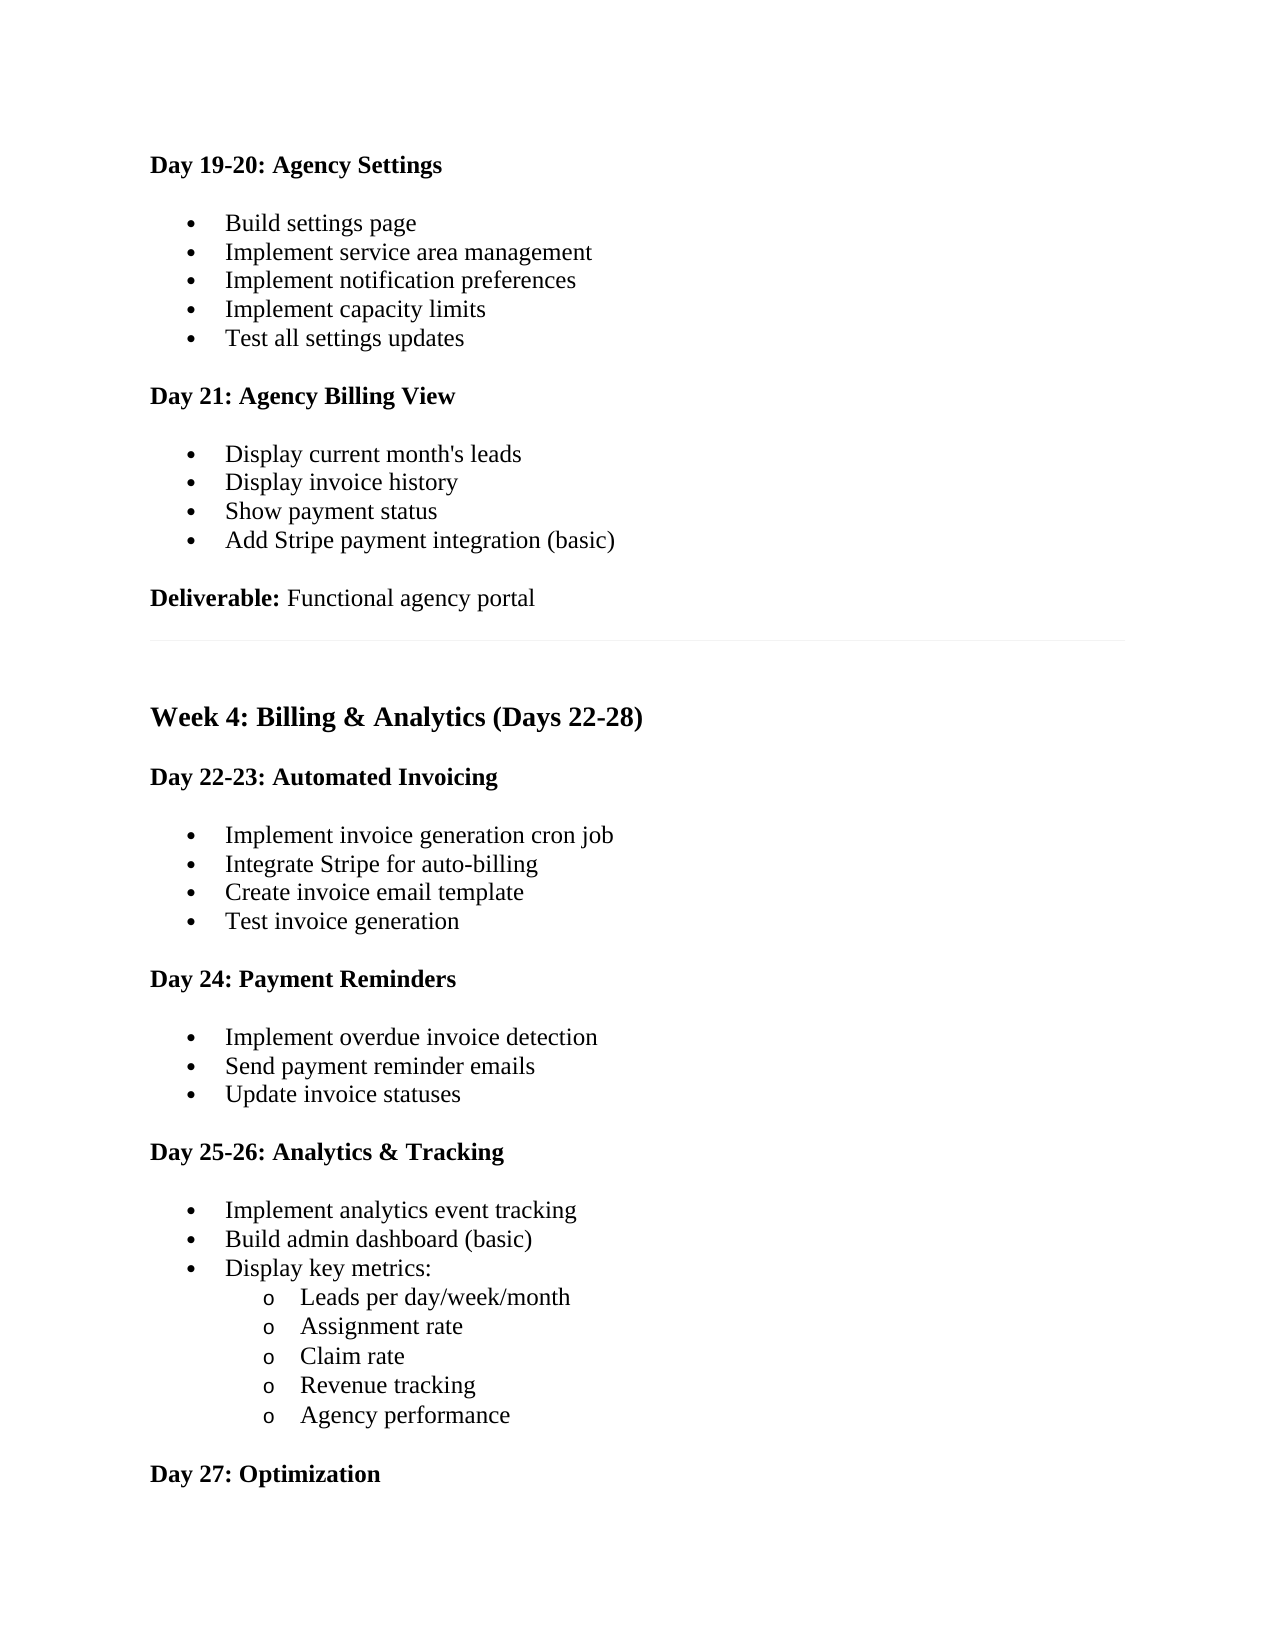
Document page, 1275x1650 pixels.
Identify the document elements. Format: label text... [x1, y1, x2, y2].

list Test all settings updates [187, 323, 1125, 352]
list Leads per day/week/month [262, 1282, 1125, 1311]
list Assignment rate [262, 1311, 1125, 1341]
list Update invoice statuses [187, 1079, 1125, 1108]
list Implement overdue invoice detection [187, 1022, 1125, 1051]
list Implement notification preferences [187, 265, 1125, 294]
list Integrate Stripe for auto-billing [187, 849, 1125, 877]
list Display current month's leads [187, 439, 1125, 467]
text Day 24: Payment Reminders [150, 964, 1125, 993]
text Day 27: Optimization [150, 1459, 1125, 1487]
list Show payment status [187, 496, 1125, 525]
list Create invoice email template [187, 877, 1125, 906]
text Day 22-23: Automated Invoicing [150, 762, 1125, 791]
list Implement analytics event tracking [187, 1195, 1125, 1224]
list Implement invoice generation cron job [187, 820, 1125, 849]
text Day 21: Agency Billing View [150, 381, 1125, 409]
list Implement service area management [187, 237, 1125, 265]
list Send payment reminder emails [187, 1051, 1125, 1079]
text Day 25-26: Analytics & Tracking [150, 1137, 1125, 1166]
list Agency performance [262, 1400, 1125, 1429]
list Build settings page [187, 208, 1125, 237]
list Build admin dashboard (basic) [187, 1224, 1125, 1253]
list Add Stripe payment integration (basic) [187, 525, 1125, 554]
list Revenue tracking [262, 1370, 1125, 1400]
text Deliverable: Functional agency portal [150, 583, 1125, 612]
list Display invoice history [187, 467, 1125, 496]
list Implement capacity limits [187, 294, 1125, 323]
list Test invoice generation [187, 906, 1125, 935]
text Day 19-20: Agency Settings [150, 150, 1125, 179]
list Display key metrics: [187, 1253, 1125, 1282]
list Claim rate [262, 1341, 1125, 1370]
text Week 4: Billing & Analytics (Days 22-28) [150, 701, 1125, 733]
